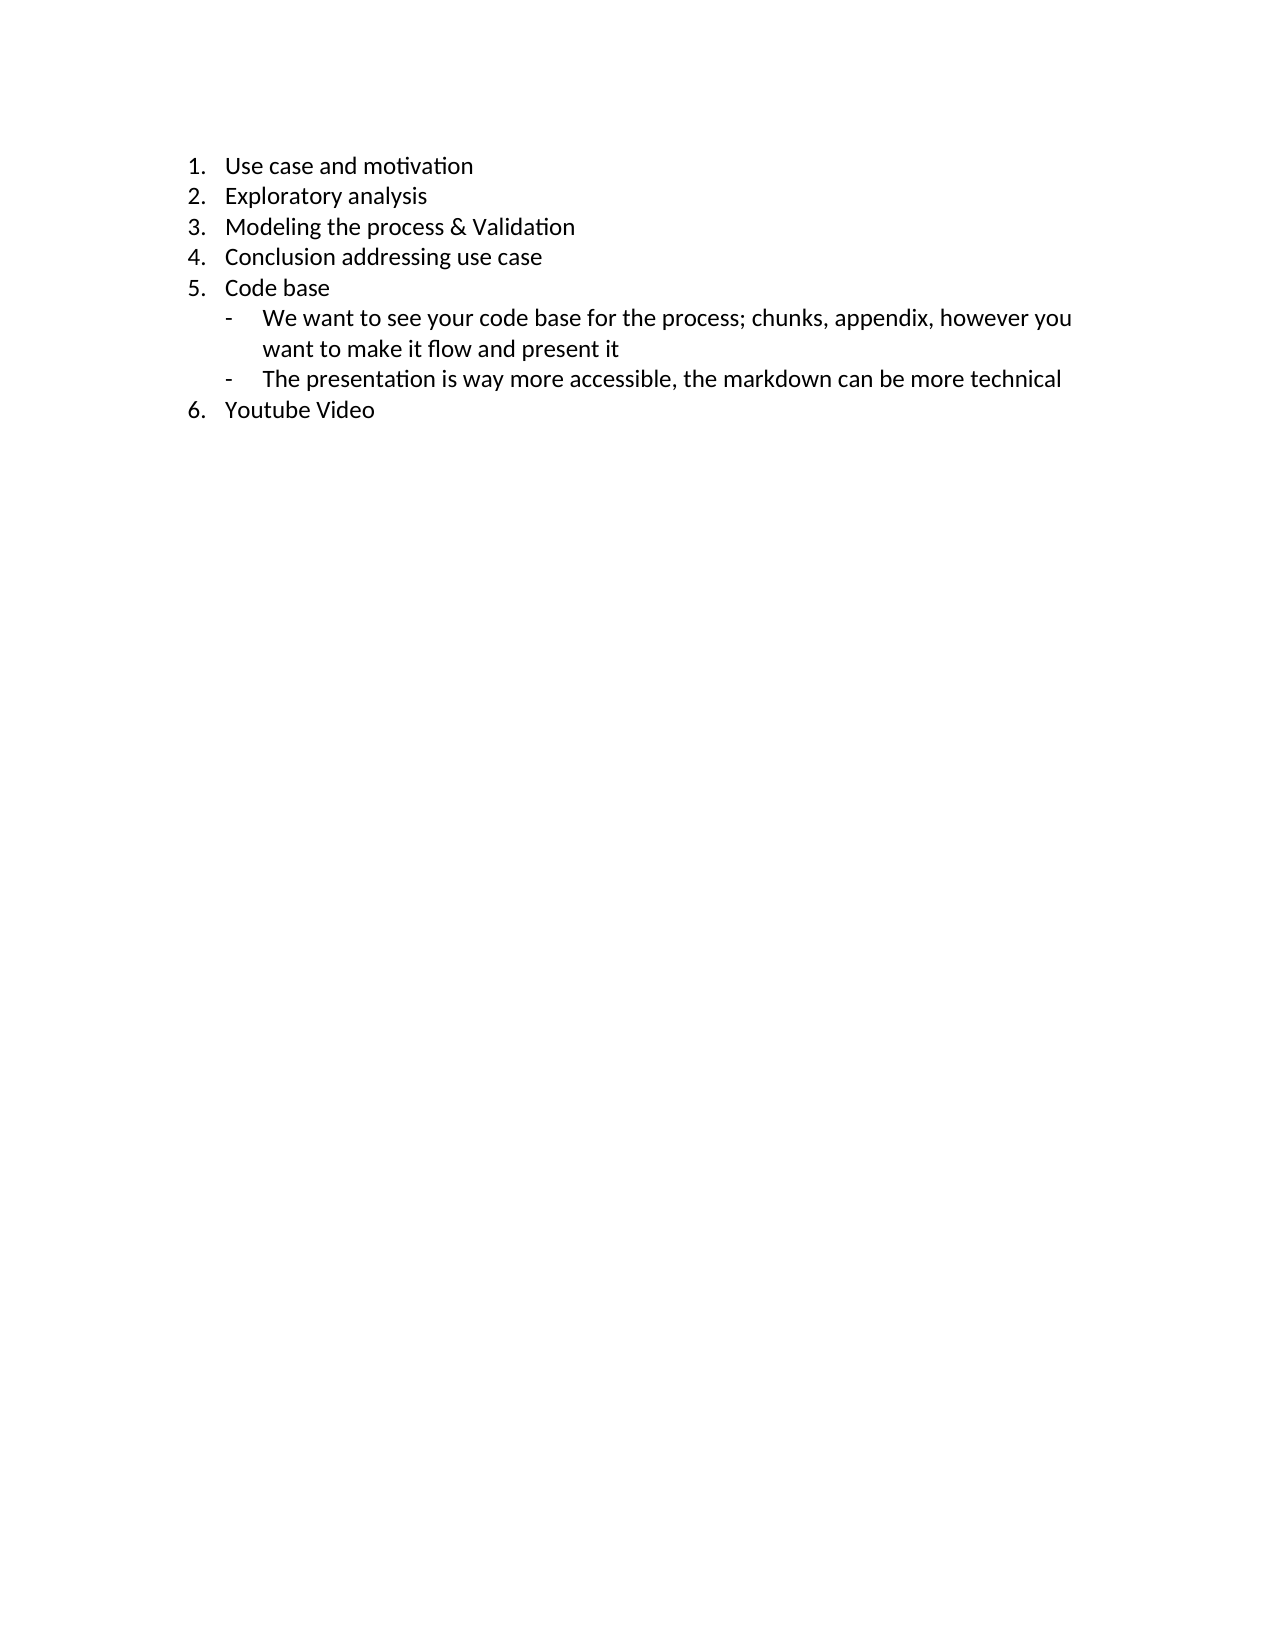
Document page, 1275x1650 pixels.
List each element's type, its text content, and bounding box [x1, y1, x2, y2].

list We want to see your code base for the process; chunks, appendix, however you want to make it flow and present it [225, 303, 1125, 364]
list Exploratory analysis [187, 181, 1125, 211]
list The presentation is way more accessible, the markdown can be more technical [225, 364, 1125, 394]
list Modeling the process & Validation [187, 211, 1125, 242]
list Code base [187, 272, 1125, 303]
list Conclusion addressing use case [187, 242, 1125, 272]
list Use case and motivation [187, 150, 1125, 181]
list Youtube Video [187, 394, 1125, 425]
